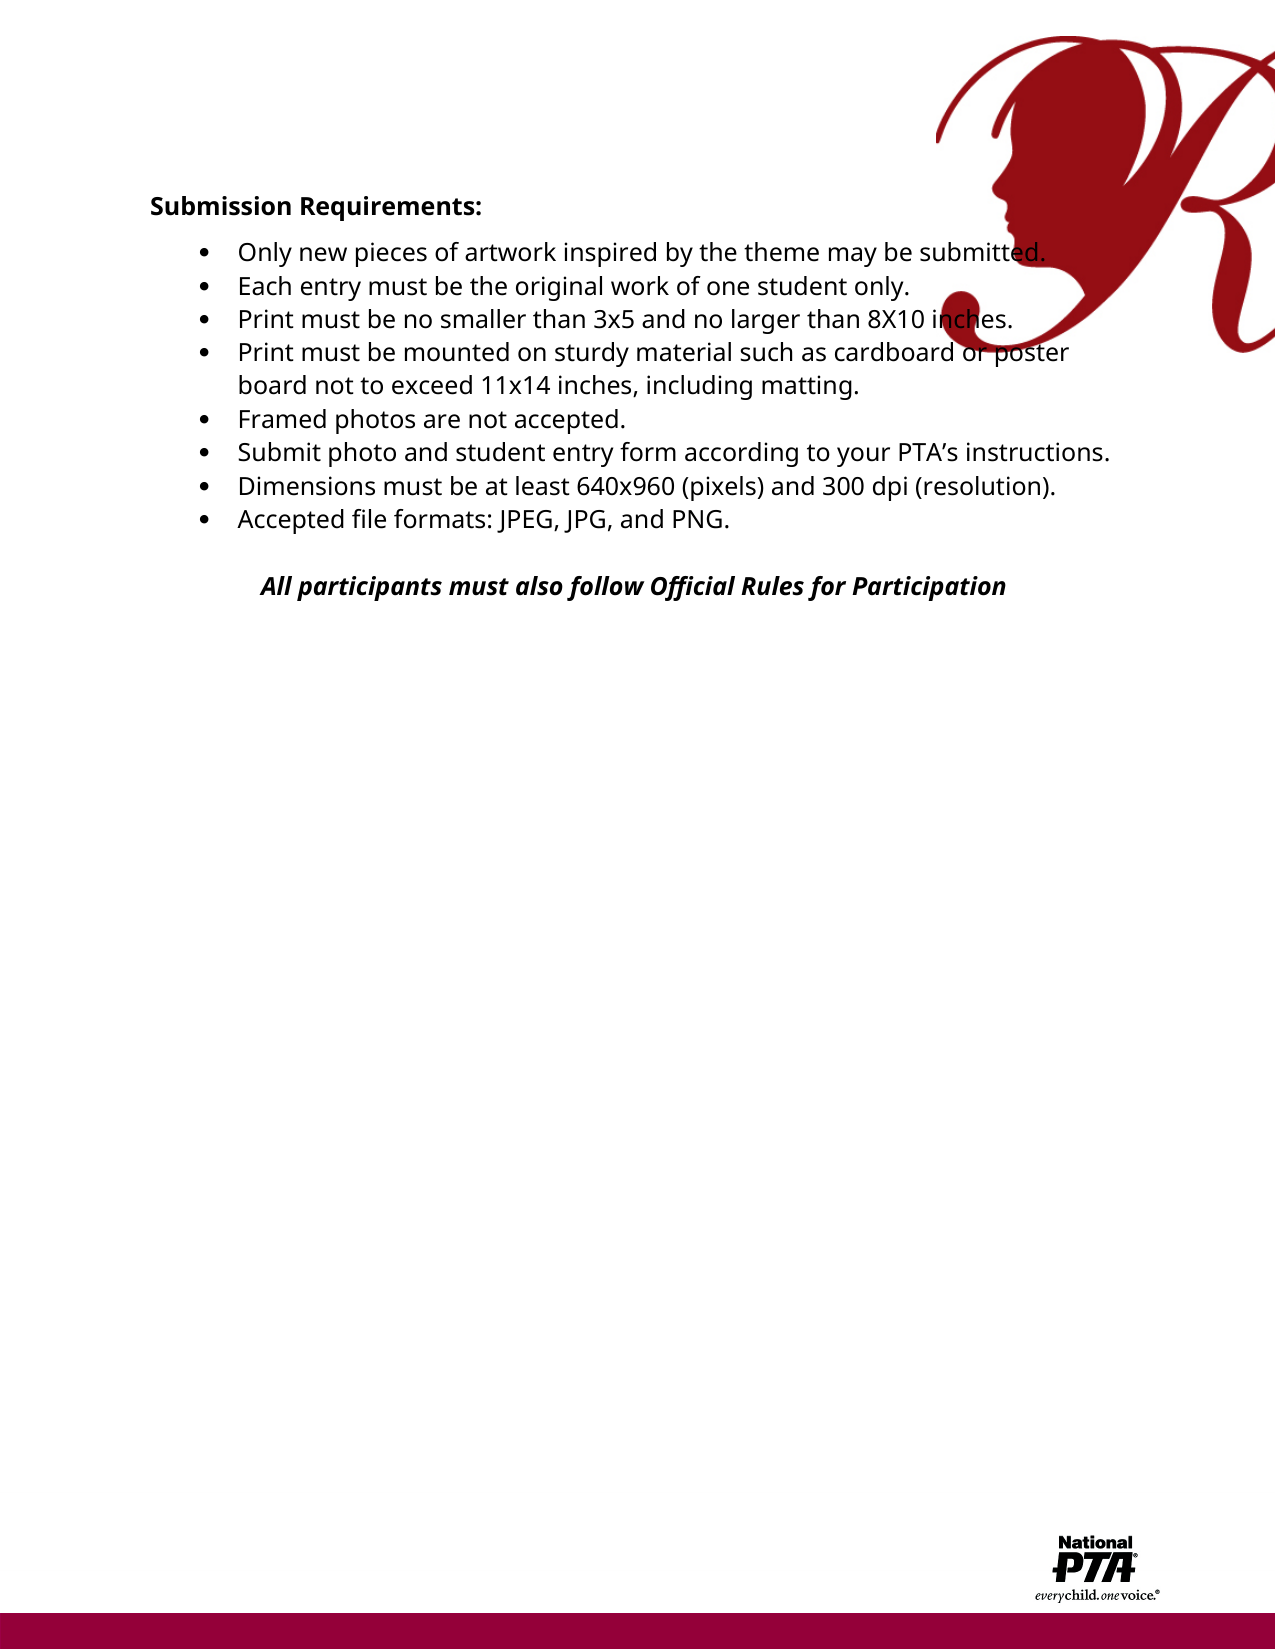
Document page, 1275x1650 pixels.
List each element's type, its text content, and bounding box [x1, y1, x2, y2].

text All participants must also follow Official Rules for Participation [162, 569, 1108, 602]
list Accepted file formats: JPEG, JPG, and PNG. [200, 502, 1125, 563]
picture [0, 1449, 1275, 1649]
list Submit photo and student entry form according to your PTA’s instructions. [200, 435, 1125, 468]
list Only new pieces of artwork inspired by the theme may be submitted. [200, 235, 1125, 268]
picture [936, 36, 1275, 353]
list Dimensions must be at least 640x960 (pixels) and 300 dpi (resolution). [200, 468, 1125, 502]
list Print must be no smaller than 3x5 and no larger than 8X10 inches. [200, 302, 1125, 335]
list Print must be mounted on sturdy material such as cardboard or poster board not to exceed 11x14 inches, including matting. [200, 335, 1125, 402]
text Submission Requirements: [150, 189, 1108, 222]
list Each entry must be the original work of one student only. [200, 268, 1125, 302]
list Framed photos are not accepted. [200, 402, 1125, 435]
